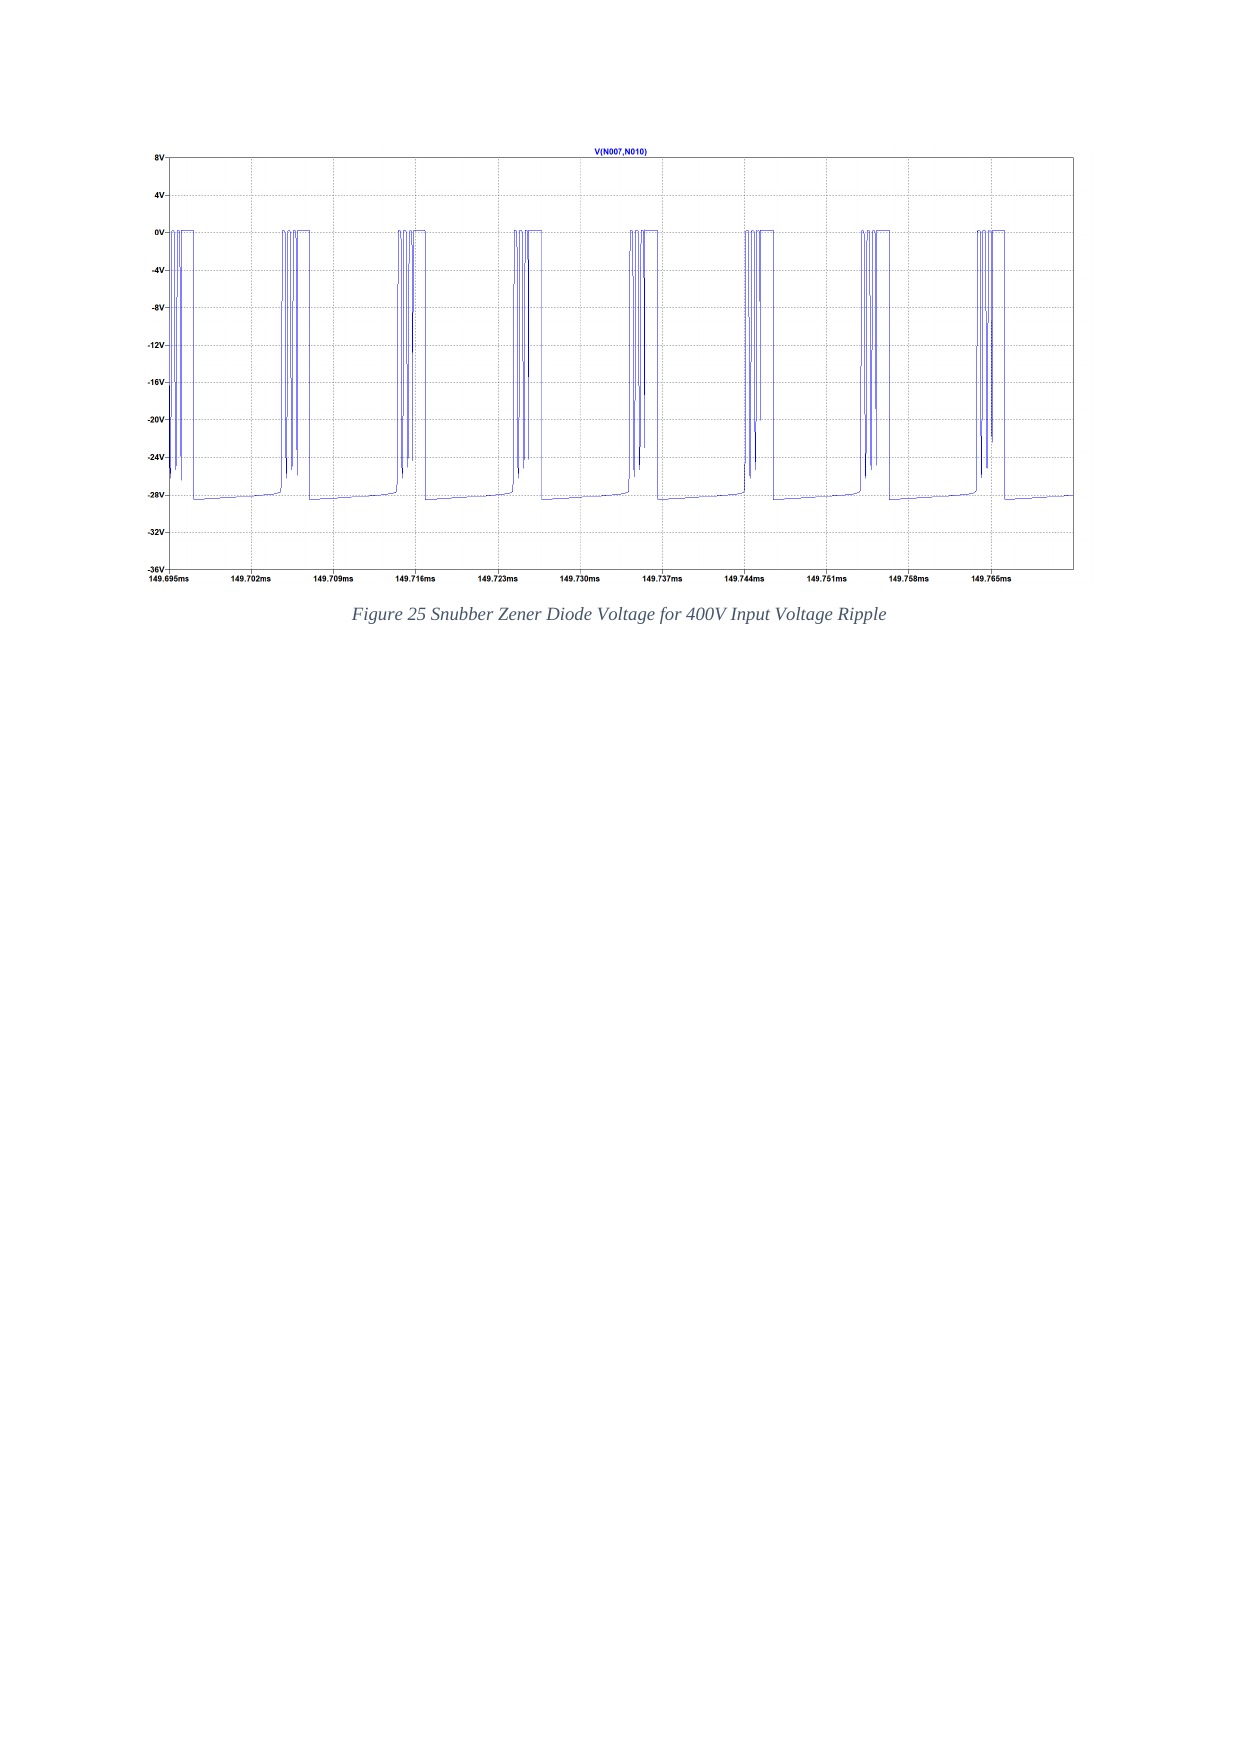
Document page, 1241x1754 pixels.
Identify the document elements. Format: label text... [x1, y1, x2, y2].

picture [147, 147, 1093, 584]
